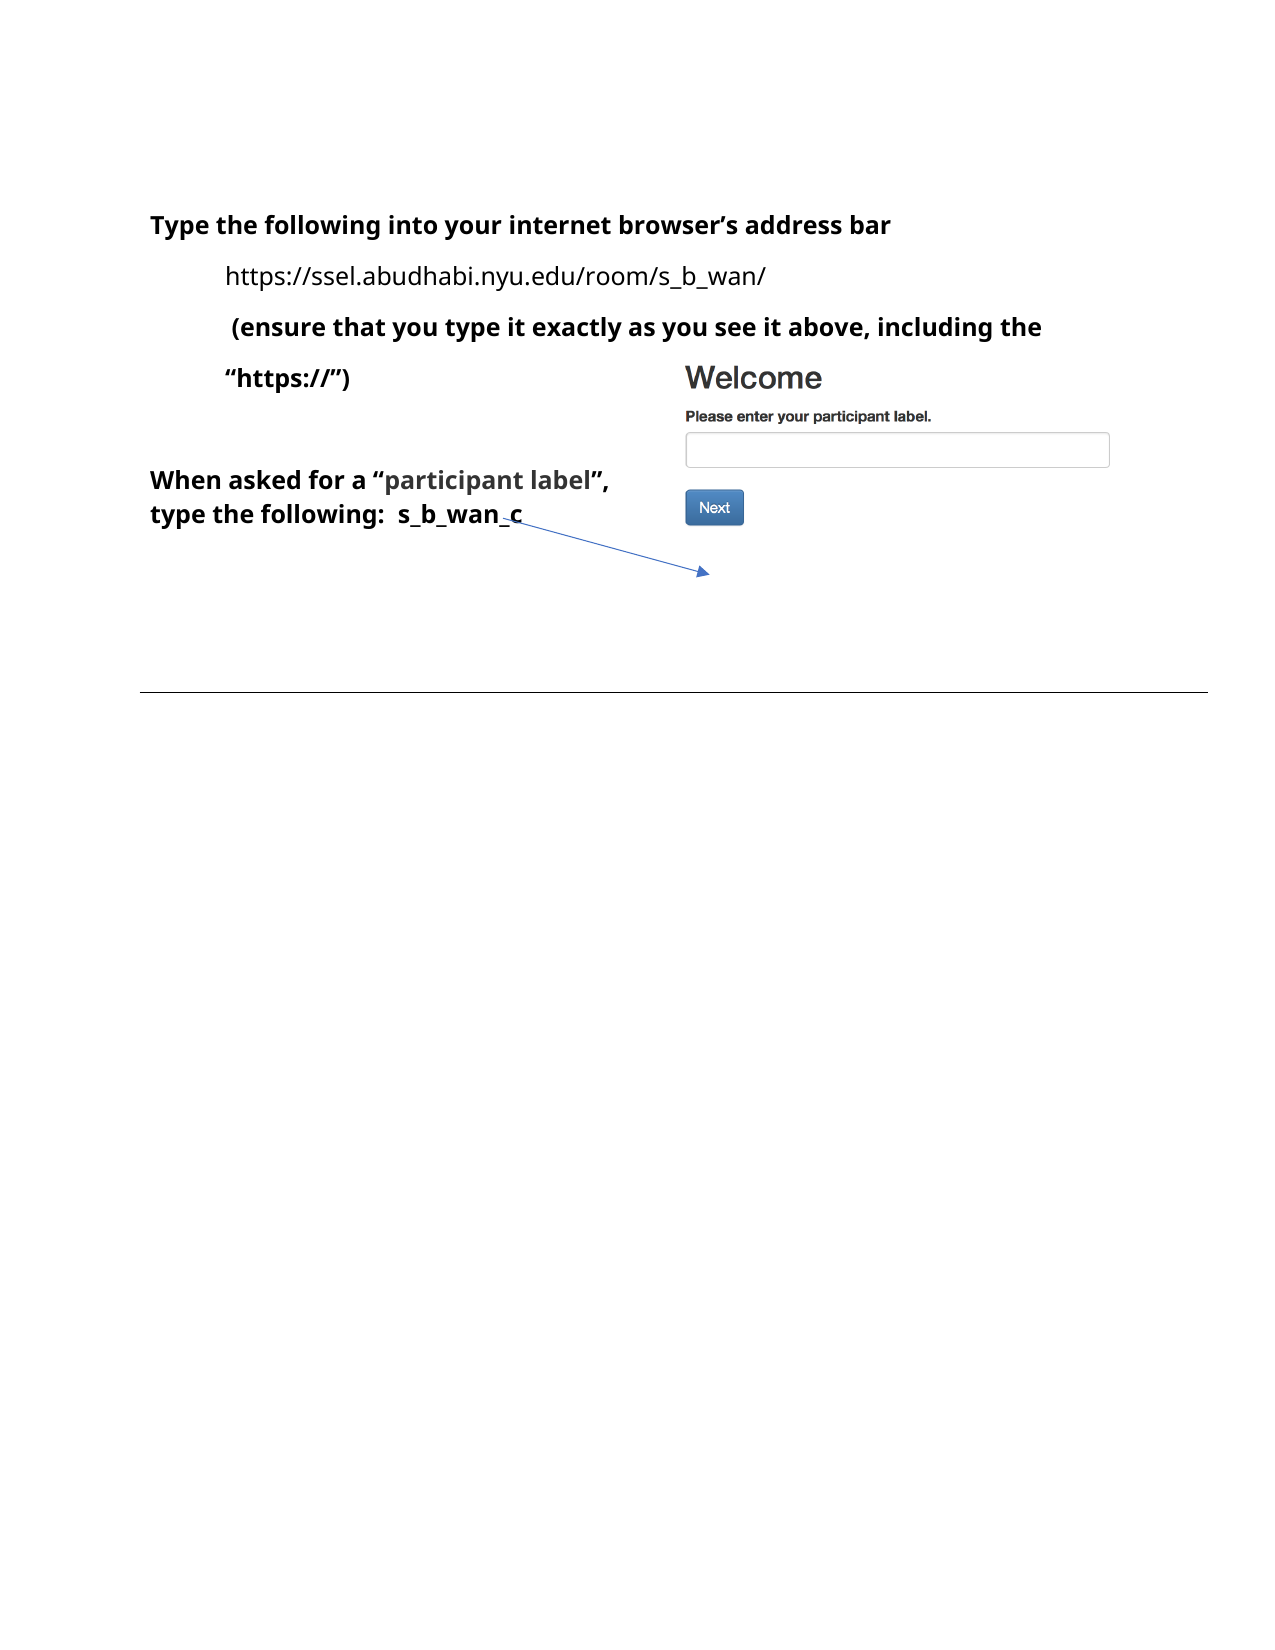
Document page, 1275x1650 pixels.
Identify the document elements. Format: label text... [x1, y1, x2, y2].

text https://ssel.abudhabi.nyu.edu/room/s_b_wan/ [225, 258, 1125, 293]
text Type the following into your internet browser’s address bar [150, 207, 1125, 242]
text type the following: s_b_wan_c [150, 497, 652, 531]
text When asked for a “participant label”, [150, 463, 384, 497]
picture [652, 348, 1150, 556]
text (ensure that you type it exactly as you see it above, including the “https://”) [225, 309, 1125, 395]
